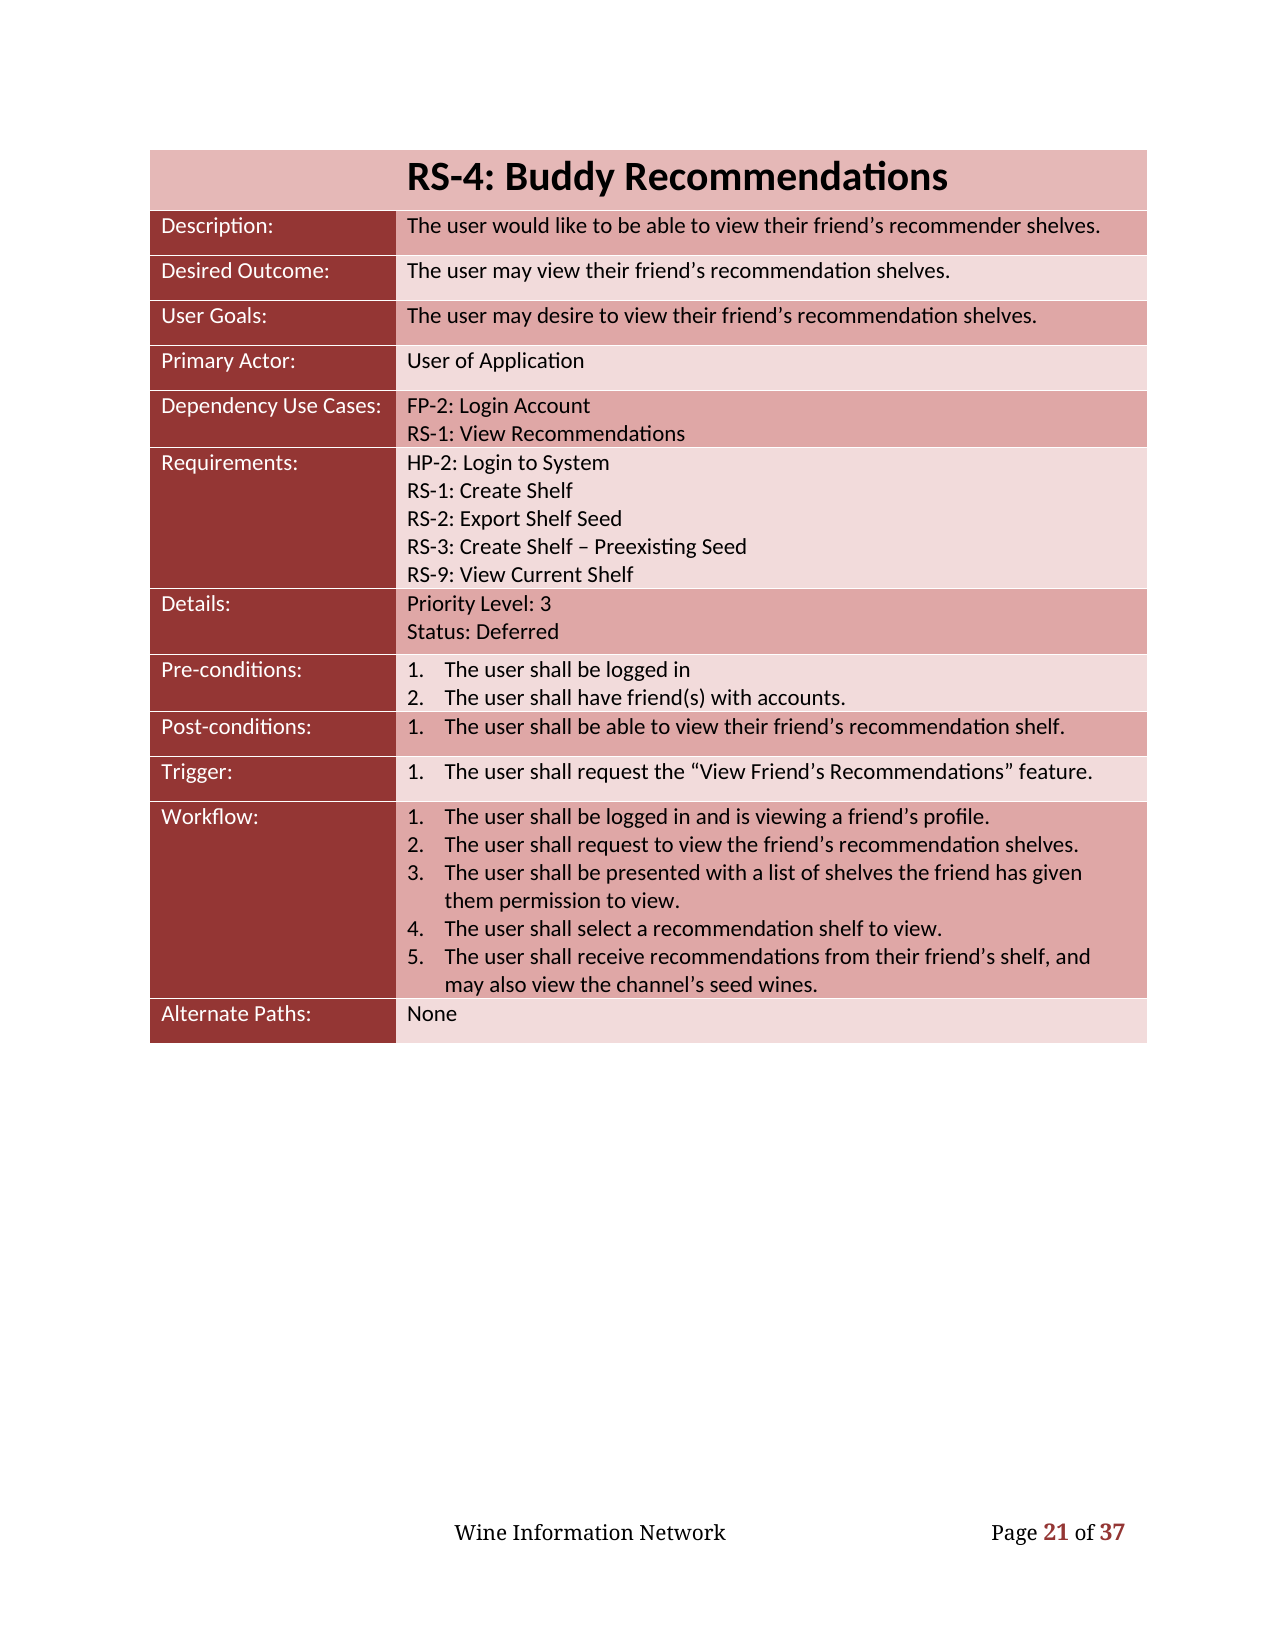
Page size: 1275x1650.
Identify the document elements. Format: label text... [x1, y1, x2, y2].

table_cell User Goals: [150, 301, 396, 345]
table_cell The user shall be able to view their friend’s recommendation shelf. [396, 712, 1147, 756]
table_cell HP-2: Login to System RS-1: Create Shelf RS-2: Export Shelf Seed RS-3: Create Shelf – Preexisting Seed RS-9: View Current Shelf [396, 448, 1147, 588]
table_cell Dependency Use Cases: [150, 391, 396, 447]
table_cell Desired Outcome: [150, 256, 396, 300]
table_cell Trigger: [150, 757, 396, 801]
table_cell Workflow: [150, 802, 396, 998]
table_cell Details: [150, 589, 396, 654]
table_cell FP-2: Login Account RS-1: View Recommendations [396, 391, 1147, 447]
table_cell User of Application [396, 346, 1147, 390]
table_cell Post-conditions: [150, 712, 396, 756]
table_cell The user may desire to view their friend’s recommendation shelves. [396, 301, 1147, 345]
table_cell Primary Actor: [150, 346, 396, 390]
table_cell The user shall be logged in The user shall have friend(s) with accounts. [396, 655, 1147, 711]
table_cell None [396, 999, 1147, 1043]
table_cell Requirements: [150, 448, 396, 588]
table_cell Pre-conditions: [150, 655, 396, 711]
table_cell Priority Level: 3 Status: Deferred [396, 589, 1147, 654]
table_cell Description: [150, 211, 396, 255]
table_cell The user would like to be able to view their friend’s recommender shelves. [396, 211, 1147, 255]
table_header RS-4: Buddy Recommendations [396, 150, 1147, 210]
table_cell The user may view their friend’s recommendation shelves. [396, 256, 1147, 300]
table_cell The user shall request the “View Friend’s Recommendations” feature. [396, 757, 1147, 801]
table_cell The user shall be logged in and is viewing a friend’s profile. The user shall request to view the friend’s recommendation shelves. The user shall be presented with a list of shelves the friend has given them permission to view. The user shall select a recommendation shelf to view. The user shall receive recommendations from their friend’s shelf, and may also view the channel’s seed wines. [396, 802, 1147, 998]
table_cell Alternate Paths: [150, 999, 396, 1043]
table_header [150, 150, 396, 210]
